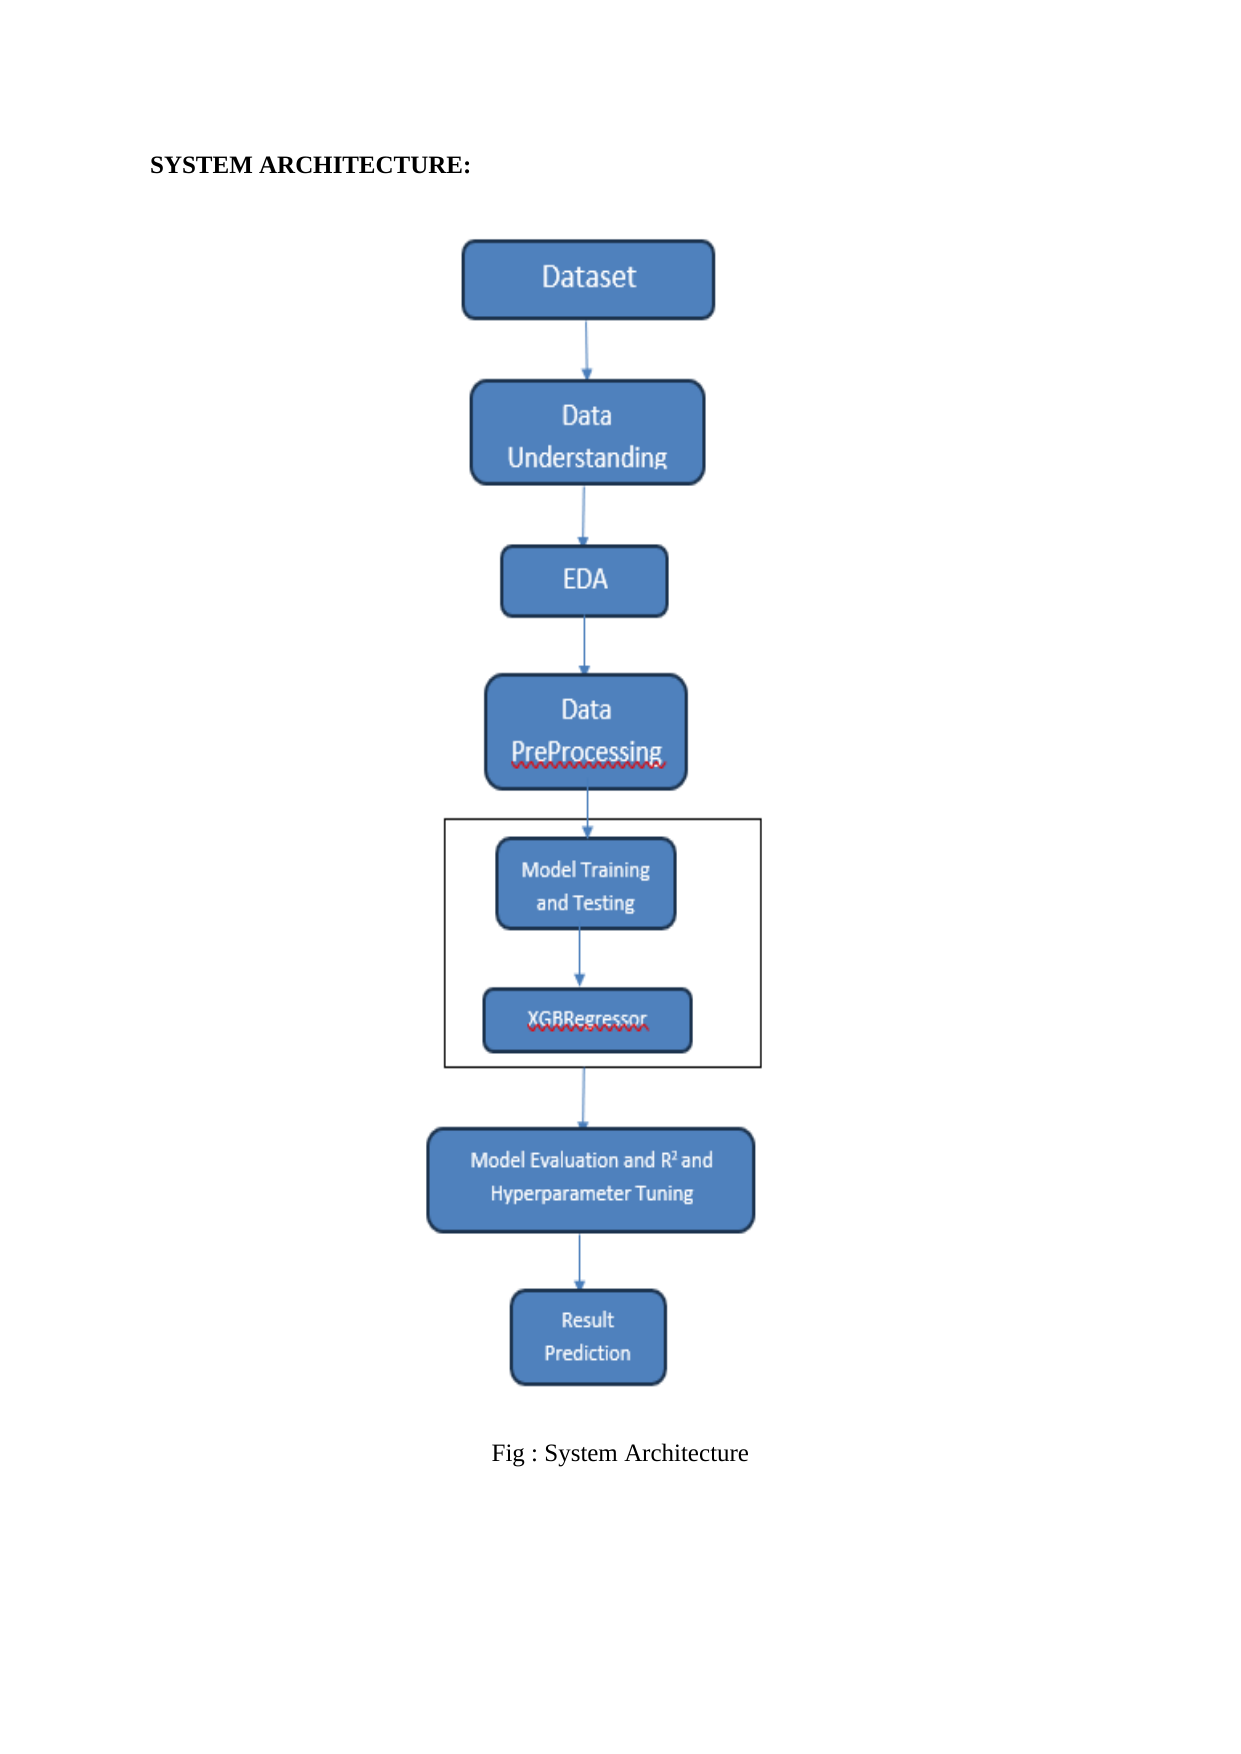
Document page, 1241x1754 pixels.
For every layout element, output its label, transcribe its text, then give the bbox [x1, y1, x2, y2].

picture [210, 203, 1030, 1403]
text SYSTEM ARCHITECTURE: [150, 150, 1090, 179]
text Fig : System Architecture [150, 1438, 1090, 1466]
